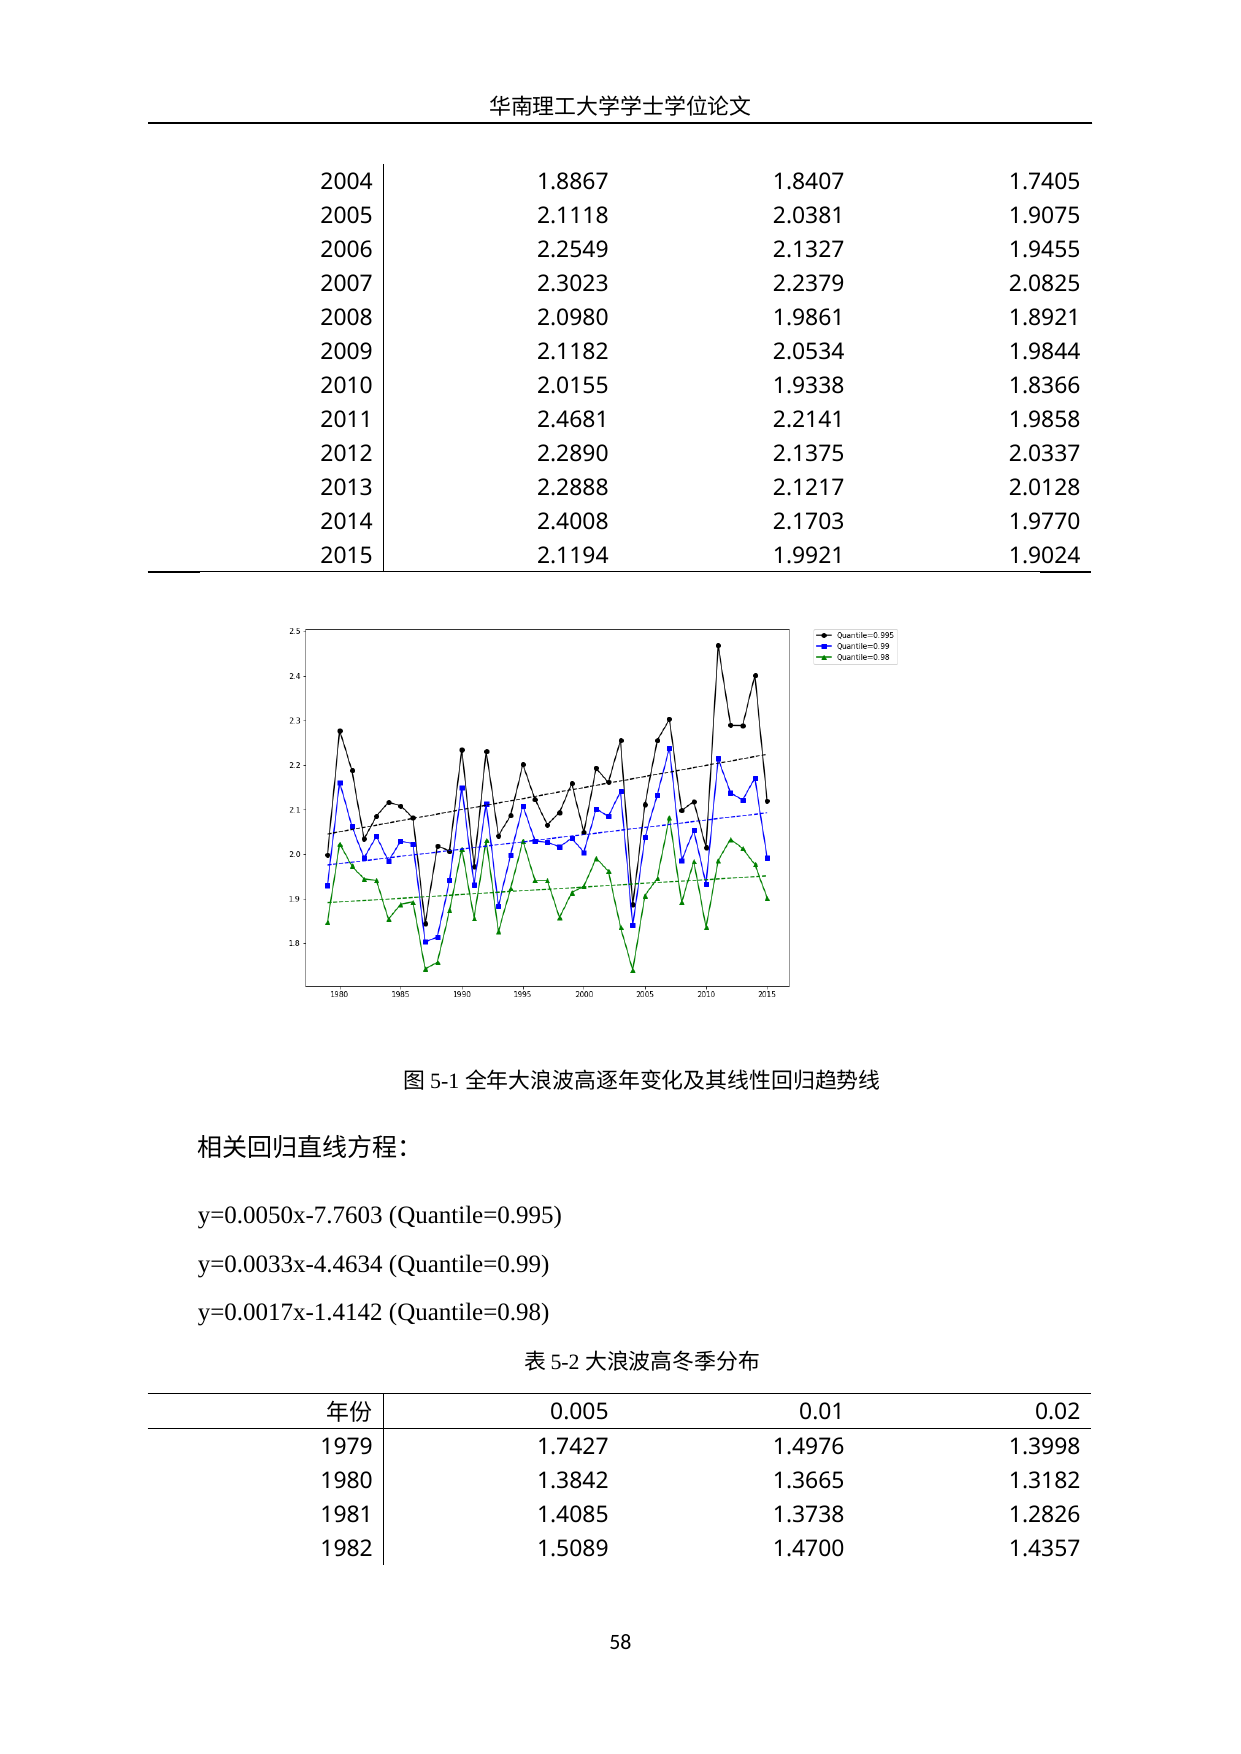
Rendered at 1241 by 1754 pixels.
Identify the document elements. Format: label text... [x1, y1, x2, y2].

text y=0.0050x-7.7603 (Quantile=0.995) [148, 1198, 1092, 1232]
text 相关回归直线方程： [148, 1112, 1092, 1180]
text 图5-1 全年大浪波高逐年变化及其线性回归趋势线 [148, 1062, 1092, 1096]
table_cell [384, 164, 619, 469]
text y=0.0017x-1.4142 (Quantile=0.98) [148, 1295, 1092, 1329]
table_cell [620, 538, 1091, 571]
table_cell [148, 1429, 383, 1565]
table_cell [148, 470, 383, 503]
picture [200, 572, 1040, 1045]
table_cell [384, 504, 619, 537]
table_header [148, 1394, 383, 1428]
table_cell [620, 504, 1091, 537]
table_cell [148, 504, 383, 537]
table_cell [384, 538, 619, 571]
text y=0.0033x-4.4634 (Quantile=0.99) [148, 1246, 1092, 1280]
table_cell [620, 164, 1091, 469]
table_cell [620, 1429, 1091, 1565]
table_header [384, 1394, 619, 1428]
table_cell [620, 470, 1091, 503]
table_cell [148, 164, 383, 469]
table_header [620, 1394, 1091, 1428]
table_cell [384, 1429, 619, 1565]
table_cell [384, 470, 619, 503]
text 表5-2 大浪波高冬季分布 [148, 1343, 1092, 1377]
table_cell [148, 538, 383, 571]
